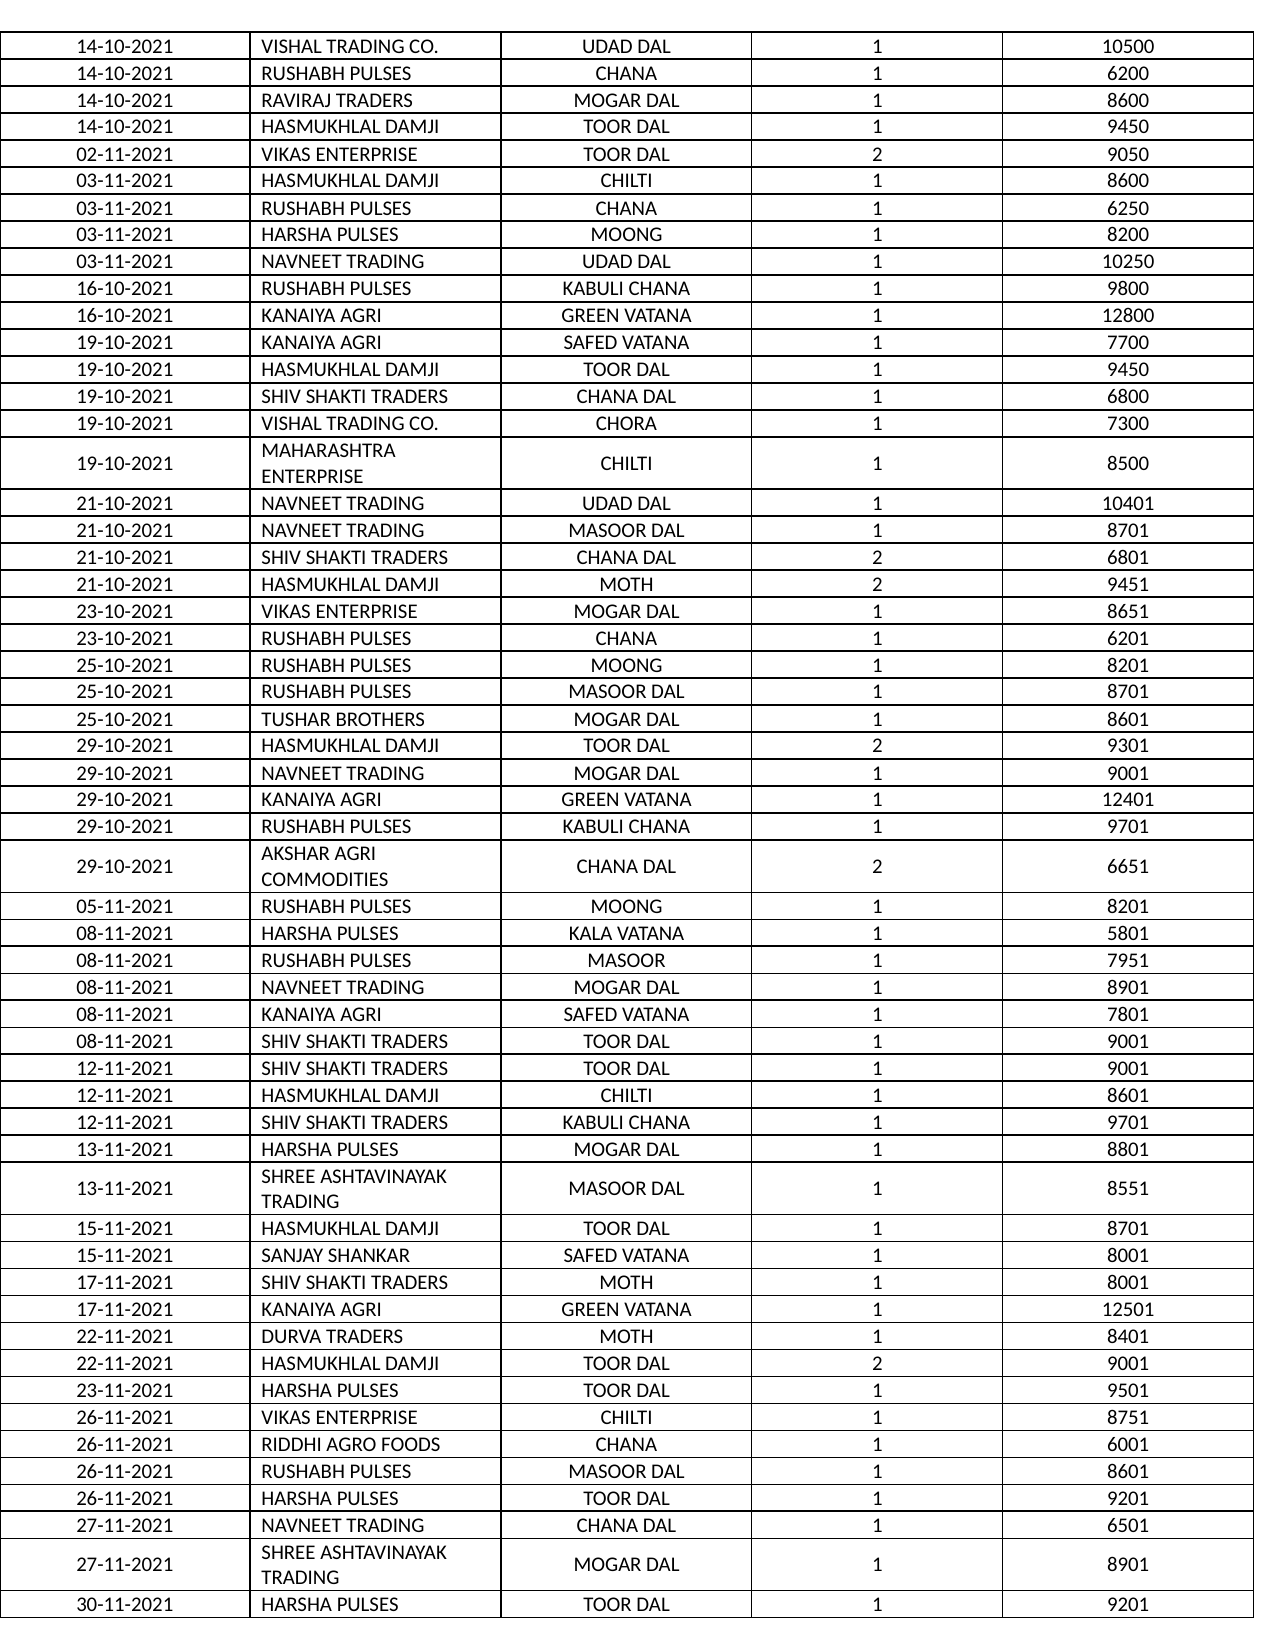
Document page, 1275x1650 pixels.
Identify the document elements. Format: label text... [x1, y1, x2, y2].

table_cell 05-11-2021 [1, 893, 249, 918]
table_cell SAFED VATANA [502, 1001, 751, 1026]
table_cell 1 [752, 222, 1002, 247]
table_cell 25-10-2021 [1, 652, 249, 677]
table_cell VIKAS ENTERPRISE [251, 141, 500, 166]
table_cell KANAIYA AGRI [251, 787, 500, 812]
table_cell GREEN VATANA [502, 787, 751, 812]
table_cell CHANA [502, 195, 751, 220]
table_cell 12-11-2021 [1, 1055, 249, 1080]
table_cell 8551 [1003, 1163, 1253, 1214]
table_cell 17-11-2021 [1, 1296, 249, 1322]
table_cell 1 [752, 706, 1002, 731]
table_cell 14-10-2021 [1, 33, 249, 58]
table_cell MASOOR DAL [502, 679, 751, 704]
table_cell 9001 [1003, 1055, 1253, 1080]
table_cell 1 [752, 1215, 1002, 1241]
table_cell 8601 [1003, 1082, 1253, 1107]
table_cell AKSHAR AGRI COMMODITIES [251, 841, 500, 891]
table_cell 26-11-2021 [1, 1404, 249, 1429]
table_cell TOOR DAL [502, 114, 751, 139]
table_cell TOOR DAL [502, 357, 751, 382]
table_cell 12401 [1003, 787, 1253, 812]
table_cell 6651 [1003, 841, 1253, 891]
table_cell SAFED VATANA [502, 330, 751, 355]
table_cell 2 [752, 1350, 1002, 1376]
table_cell HASMUKHLAL DAMJI [251, 733, 500, 758]
table_cell MOGAR DAL [502, 974, 751, 999]
table_cell HASMUKHLAL DAMJI [251, 1350, 500, 1376]
table_cell 13-11-2021 [1, 1163, 249, 1214]
table_cell 1 [752, 814, 1002, 839]
table_cell SHIV SHAKTI TRADERS [251, 384, 500, 409]
table_cell 1 [752, 1458, 1002, 1483]
table_cell 1 [752, 1431, 1002, 1456]
table_cell 8751 [1003, 1404, 1253, 1429]
table_cell SHREE ASHTAVINAYAK TRADING [251, 1163, 500, 1214]
table_cell 9701 [1003, 1109, 1253, 1134]
table_cell CHILTI [502, 168, 751, 193]
table_cell NAVNEET TRADING [251, 490, 500, 515]
table_cell MASOOR [502, 947, 751, 972]
table_cell 29-10-2021 [1, 760, 249, 785]
table_cell 15-11-2021 [1, 1215, 249, 1241]
table_cell 1 [752, 330, 1002, 355]
table_cell UDAD DAL [502, 33, 751, 58]
table_cell 1 [752, 1109, 1002, 1134]
table_cell CHANA DAL [502, 544, 751, 569]
table_cell 1 [752, 1028, 1002, 1053]
table_cell HARSHA PULSES [251, 1136, 500, 1161]
table_cell SANJAY SHANKAR [251, 1242, 500, 1268]
table_cell 6001 [1003, 1431, 1253, 1456]
table_cell KABULI CHANA [502, 814, 751, 839]
table_cell 7801 [1003, 1001, 1253, 1026]
table_cell 9701 [1003, 814, 1253, 839]
table_cell CHANA DAL [502, 1512, 751, 1537]
table_cell 25-10-2021 [1, 706, 249, 731]
table_cell NAVNEET TRADING [251, 249, 500, 274]
table_cell 1 [752, 1242, 1002, 1268]
table_cell 1 [752, 411, 1002, 436]
table_cell 1 [752, 303, 1002, 328]
table_cell HARSHA PULSES [251, 1591, 500, 1617]
table_cell 1 [752, 33, 1002, 58]
table_cell 08-11-2021 [1, 947, 249, 972]
table_cell 9001 [1003, 760, 1253, 785]
table_cell CHILTI [502, 1404, 751, 1429]
table_cell 08-11-2021 [1, 1028, 249, 1053]
table_cell 8201 [1003, 652, 1253, 677]
table_cell 2 [752, 141, 1002, 166]
table_cell 10250 [1003, 249, 1253, 274]
table_cell 1 [752, 1323, 1002, 1348]
table_cell CHANA [502, 625, 751, 650]
table_cell RUSHABH PULSES [251, 195, 500, 220]
table_cell RUSHABH PULSES [251, 679, 500, 704]
table_cell 1 [752, 1377, 1002, 1402]
table_cell KANAIYA AGRI [251, 303, 500, 328]
table_cell 1 [752, 87, 1002, 112]
table_cell 9201 [1003, 1591, 1253, 1617]
table_cell 19-10-2021 [1, 411, 249, 436]
table_cell 25-10-2021 [1, 679, 249, 704]
table_cell RUSHABH PULSES [251, 893, 500, 918]
table_cell 1 [752, 60, 1002, 85]
table_cell 16-10-2021 [1, 276, 249, 301]
table_cell MASOOR DAL [502, 1163, 751, 1214]
table_cell CHILTI [502, 1082, 751, 1107]
table_cell 1 [752, 1001, 1002, 1026]
table_cell 5801 [1003, 920, 1253, 945]
table_cell 13-11-2021 [1, 1136, 249, 1161]
table_cell RUSHABH PULSES [251, 947, 500, 972]
table_cell 2 [752, 841, 1002, 891]
table_cell VIKAS ENTERPRISE [251, 598, 500, 623]
table_cell HASMUKHLAL DAMJI [251, 357, 500, 382]
table_cell 8200 [1003, 222, 1253, 247]
table_cell MOONG [502, 222, 751, 247]
table_cell TOOR DAL [502, 141, 751, 166]
table_cell 1 [752, 1485, 1002, 1510]
table_cell 12501 [1003, 1296, 1253, 1322]
table_cell 30-11-2021 [1, 1591, 249, 1617]
table_cell KANAIYA AGRI [251, 330, 500, 355]
table_cell 12-11-2021 [1, 1082, 249, 1107]
table_cell 8201 [1003, 893, 1253, 918]
table_cell HARSHA PULSES [251, 920, 500, 945]
table_cell RAVIRAJ TRADERS [251, 87, 500, 112]
table_cell 2 [752, 571, 1002, 596]
table_cell 26-11-2021 [1, 1458, 249, 1483]
table_cell DURVA TRADERS [251, 1323, 500, 1348]
table_cell 1 [752, 490, 1002, 515]
table_cell 14-10-2021 [1, 114, 249, 139]
table_cell TOOR DAL [502, 1055, 751, 1080]
table_cell SHIV SHAKTI TRADERS [251, 1028, 500, 1053]
table_cell 08-11-2021 [1, 1001, 249, 1026]
table_cell 6801 [1003, 544, 1253, 569]
table_cell 1 [752, 114, 1002, 139]
table_cell 14-10-2021 [1, 60, 249, 85]
table_cell 17-11-2021 [1, 1269, 249, 1294]
table_cell 21-10-2021 [1, 571, 249, 596]
table_cell 29-10-2021 [1, 841, 249, 891]
table_cell 8600 [1003, 168, 1253, 193]
table_cell 27-11-2021 [1, 1539, 249, 1590]
table_cell 29-10-2021 [1, 787, 249, 812]
table_cell 8500 [1003, 438, 1253, 488]
table_cell HASMUKHLAL DAMJI [251, 1215, 500, 1241]
table_cell CHILTI [502, 438, 751, 488]
table_cell NAVNEET TRADING [251, 760, 500, 785]
table_cell 9301 [1003, 733, 1253, 758]
table_cell 1 [752, 195, 1002, 220]
table_cell 02-11-2021 [1, 141, 249, 166]
table_cell TOOR DAL [502, 1485, 751, 1510]
table_cell KANAIYA AGRI [251, 1001, 500, 1026]
table_cell 6250 [1003, 195, 1253, 220]
table_cell UDAD DAL [502, 490, 751, 515]
table_cell SHREE ASHTAVINAYAK TRADING [251, 1539, 500, 1590]
table_cell RUSHABH PULSES [251, 652, 500, 677]
table_cell 9050 [1003, 141, 1253, 166]
table_cell 8701 [1003, 517, 1253, 542]
table_cell 6200 [1003, 60, 1253, 85]
table_cell 1 [752, 920, 1002, 945]
table_cell 1 [752, 1539, 1002, 1590]
table_cell VIKAS ENTERPRISE [251, 1404, 500, 1429]
table_cell 08-11-2021 [1, 974, 249, 999]
table_cell 1 [752, 893, 1002, 918]
table_cell 2 [752, 733, 1002, 758]
table_cell 8901 [1003, 1539, 1253, 1590]
table_cell MOGAR DAL [502, 706, 751, 731]
table_cell 8901 [1003, 974, 1253, 999]
table_cell 21-10-2021 [1, 544, 249, 569]
table_cell 29-10-2021 [1, 733, 249, 758]
table_cell GREEN VATANA [502, 303, 751, 328]
table_cell MOONG [502, 893, 751, 918]
table_cell KALA VATANA [502, 920, 751, 945]
table_cell 19-10-2021 [1, 330, 249, 355]
table_cell 1 [752, 1055, 1002, 1080]
table_cell 1 [752, 357, 1002, 382]
table_cell 26-11-2021 [1, 1485, 249, 1510]
table_cell KABULI CHANA [502, 276, 751, 301]
table_cell 1 [752, 947, 1002, 972]
table_cell RUSHABH PULSES [251, 625, 500, 650]
table_cell 1 [752, 652, 1002, 677]
table_cell MOTH [502, 571, 751, 596]
table_cell 1 [752, 1591, 1002, 1617]
table_cell MOGAR DAL [502, 1136, 751, 1161]
table_cell CHANA [502, 60, 751, 85]
table_cell 8701 [1003, 679, 1253, 704]
table_cell HARSHA PULSES [251, 222, 500, 247]
table_cell TOOR DAL [502, 733, 751, 758]
table_cell 8001 [1003, 1242, 1253, 1268]
table_cell 1 [752, 1296, 1002, 1322]
table_cell GREEN VATANA [502, 1296, 751, 1322]
table_cell 7300 [1003, 411, 1253, 436]
table_cell TOOR DAL [502, 1215, 751, 1241]
table_cell 1 [752, 438, 1002, 488]
table_cell 1 [752, 598, 1002, 623]
table_cell 2 [752, 544, 1002, 569]
table_cell 26-11-2021 [1, 1431, 249, 1456]
table_cell 8801 [1003, 1136, 1253, 1161]
table_cell 1 [752, 276, 1002, 301]
table_cell MASOOR DAL [502, 517, 751, 542]
table_cell 19-10-2021 [1, 357, 249, 382]
table_cell CHANA DAL [502, 841, 751, 891]
table_cell 1 [752, 249, 1002, 274]
table_cell 1 [752, 1082, 1002, 1107]
table_cell 7700 [1003, 330, 1253, 355]
table_cell 15-11-2021 [1, 1242, 249, 1268]
table_cell 1 [752, 1512, 1002, 1537]
table_cell 03-11-2021 [1, 195, 249, 220]
table_cell 12800 [1003, 303, 1253, 328]
table_cell RUSHABH PULSES [251, 1458, 500, 1483]
table_cell HARSHA PULSES [251, 1485, 500, 1510]
table_cell 1 [752, 787, 1002, 812]
table_cell 8401 [1003, 1323, 1253, 1348]
table_cell 9201 [1003, 1485, 1253, 1510]
table_cell NAVNEET TRADING [251, 1512, 500, 1537]
table_cell CHANA [502, 1431, 751, 1456]
table_cell VISHAL TRADING CO. [251, 33, 500, 58]
table_cell HASMUKHLAL DAMJI [251, 114, 500, 139]
table_cell 16-10-2021 [1, 303, 249, 328]
table_cell MOONG [502, 652, 751, 677]
table_cell 23-11-2021 [1, 1377, 249, 1402]
table_cell SHIV SHAKTI TRADERS [251, 544, 500, 569]
table_cell 8600 [1003, 87, 1253, 112]
table_cell TOOR DAL [502, 1350, 751, 1376]
table_cell 9501 [1003, 1377, 1253, 1402]
table_cell RUSHABH PULSES [251, 276, 500, 301]
table_cell MOGAR DAL [502, 760, 751, 785]
table_cell 03-11-2021 [1, 222, 249, 247]
table_cell MOGAR DAL [502, 87, 751, 112]
table_cell 21-10-2021 [1, 517, 249, 542]
table_cell 1 [752, 625, 1002, 650]
table_cell 8001 [1003, 1269, 1253, 1294]
table_cell UDAD DAL [502, 249, 751, 274]
table_cell SAFED VATANA [502, 1242, 751, 1268]
table_cell 14-10-2021 [1, 87, 249, 112]
table_cell 29-10-2021 [1, 814, 249, 839]
table_cell HASMUKHLAL DAMJI [251, 168, 500, 193]
table_cell 8601 [1003, 706, 1253, 731]
table_cell NAVNEET TRADING [251, 974, 500, 999]
table_cell 7951 [1003, 947, 1253, 972]
table_cell 1 [752, 1163, 1002, 1214]
table_cell MOGAR DAL [502, 1539, 751, 1590]
table_cell 1 [752, 384, 1002, 409]
table_cell 21-10-2021 [1, 490, 249, 515]
table_cell HASMUKHLAL DAMJI [251, 571, 500, 596]
table_cell 6501 [1003, 1512, 1253, 1537]
table_cell 19-10-2021 [1, 438, 249, 488]
table_cell SHIV SHAKTI TRADERS [251, 1055, 500, 1080]
table_cell 6201 [1003, 625, 1253, 650]
table_cell SHIV SHAKTI TRADERS [251, 1109, 500, 1134]
table_cell 1 [752, 517, 1002, 542]
table_cell 1 [752, 168, 1002, 193]
table_cell 9450 [1003, 357, 1253, 382]
table_cell 1 [752, 1404, 1002, 1429]
table_cell 9001 [1003, 1028, 1253, 1053]
table_cell CHORA [502, 411, 751, 436]
table_cell 23-10-2021 [1, 598, 249, 623]
table_cell MOTH [502, 1269, 751, 1294]
table_cell RUSHABH PULSES [251, 60, 500, 85]
table_cell CHANA DAL [502, 384, 751, 409]
table_cell MOTH [502, 1323, 751, 1348]
table_cell 1 [752, 974, 1002, 999]
table_cell 6800 [1003, 384, 1253, 409]
table_cell KANAIYA AGRI [251, 1296, 500, 1322]
table_cell TOOR DAL [502, 1591, 751, 1617]
table_cell HASMUKHLAL DAMJI [251, 1082, 500, 1107]
table_cell MAHARASHTRA ENTERPRISE [251, 438, 500, 488]
table_cell 27-11-2021 [1, 1512, 249, 1537]
table_cell RIDDHI AGRO FOODS [251, 1431, 500, 1456]
table_cell MASOOR DAL [502, 1458, 751, 1483]
table_cell 22-11-2021 [1, 1350, 249, 1376]
table_cell TUSHAR BROTHERS [251, 706, 500, 731]
table_cell 8601 [1003, 1458, 1253, 1483]
table_cell KABULI CHANA [502, 1109, 751, 1134]
table_cell 1 [752, 760, 1002, 785]
table_cell TOOR DAL [502, 1377, 751, 1402]
table_cell 8701 [1003, 1215, 1253, 1241]
table_cell 19-10-2021 [1, 384, 249, 409]
table_cell 10500 [1003, 33, 1253, 58]
table_cell 1 [752, 1269, 1002, 1294]
table_cell 03-11-2021 [1, 249, 249, 274]
table_cell 1 [752, 1136, 1002, 1161]
table_cell 22-11-2021 [1, 1323, 249, 1348]
table_cell 9450 [1003, 114, 1253, 139]
table_cell 9001 [1003, 1350, 1253, 1376]
table_cell 10401 [1003, 490, 1253, 515]
table_cell VISHAL TRADING CO. [251, 411, 500, 436]
table_cell RUSHABH PULSES [251, 814, 500, 839]
table_cell 1 [752, 679, 1002, 704]
table_cell 23-10-2021 [1, 625, 249, 650]
table_cell 8651 [1003, 598, 1253, 623]
table_cell 03-11-2021 [1, 168, 249, 193]
table_cell NAVNEET TRADING [251, 517, 500, 542]
table_cell 9800 [1003, 276, 1253, 301]
table_cell 12-11-2021 [1, 1109, 249, 1134]
table_cell SHIV SHAKTI TRADERS [251, 1269, 500, 1294]
table_cell HARSHA PULSES [251, 1377, 500, 1402]
table_cell TOOR DAL [502, 1028, 751, 1053]
table_cell MOGAR DAL [502, 598, 751, 623]
table_cell 9451 [1003, 571, 1253, 596]
table_cell 08-11-2021 [1, 920, 249, 945]
